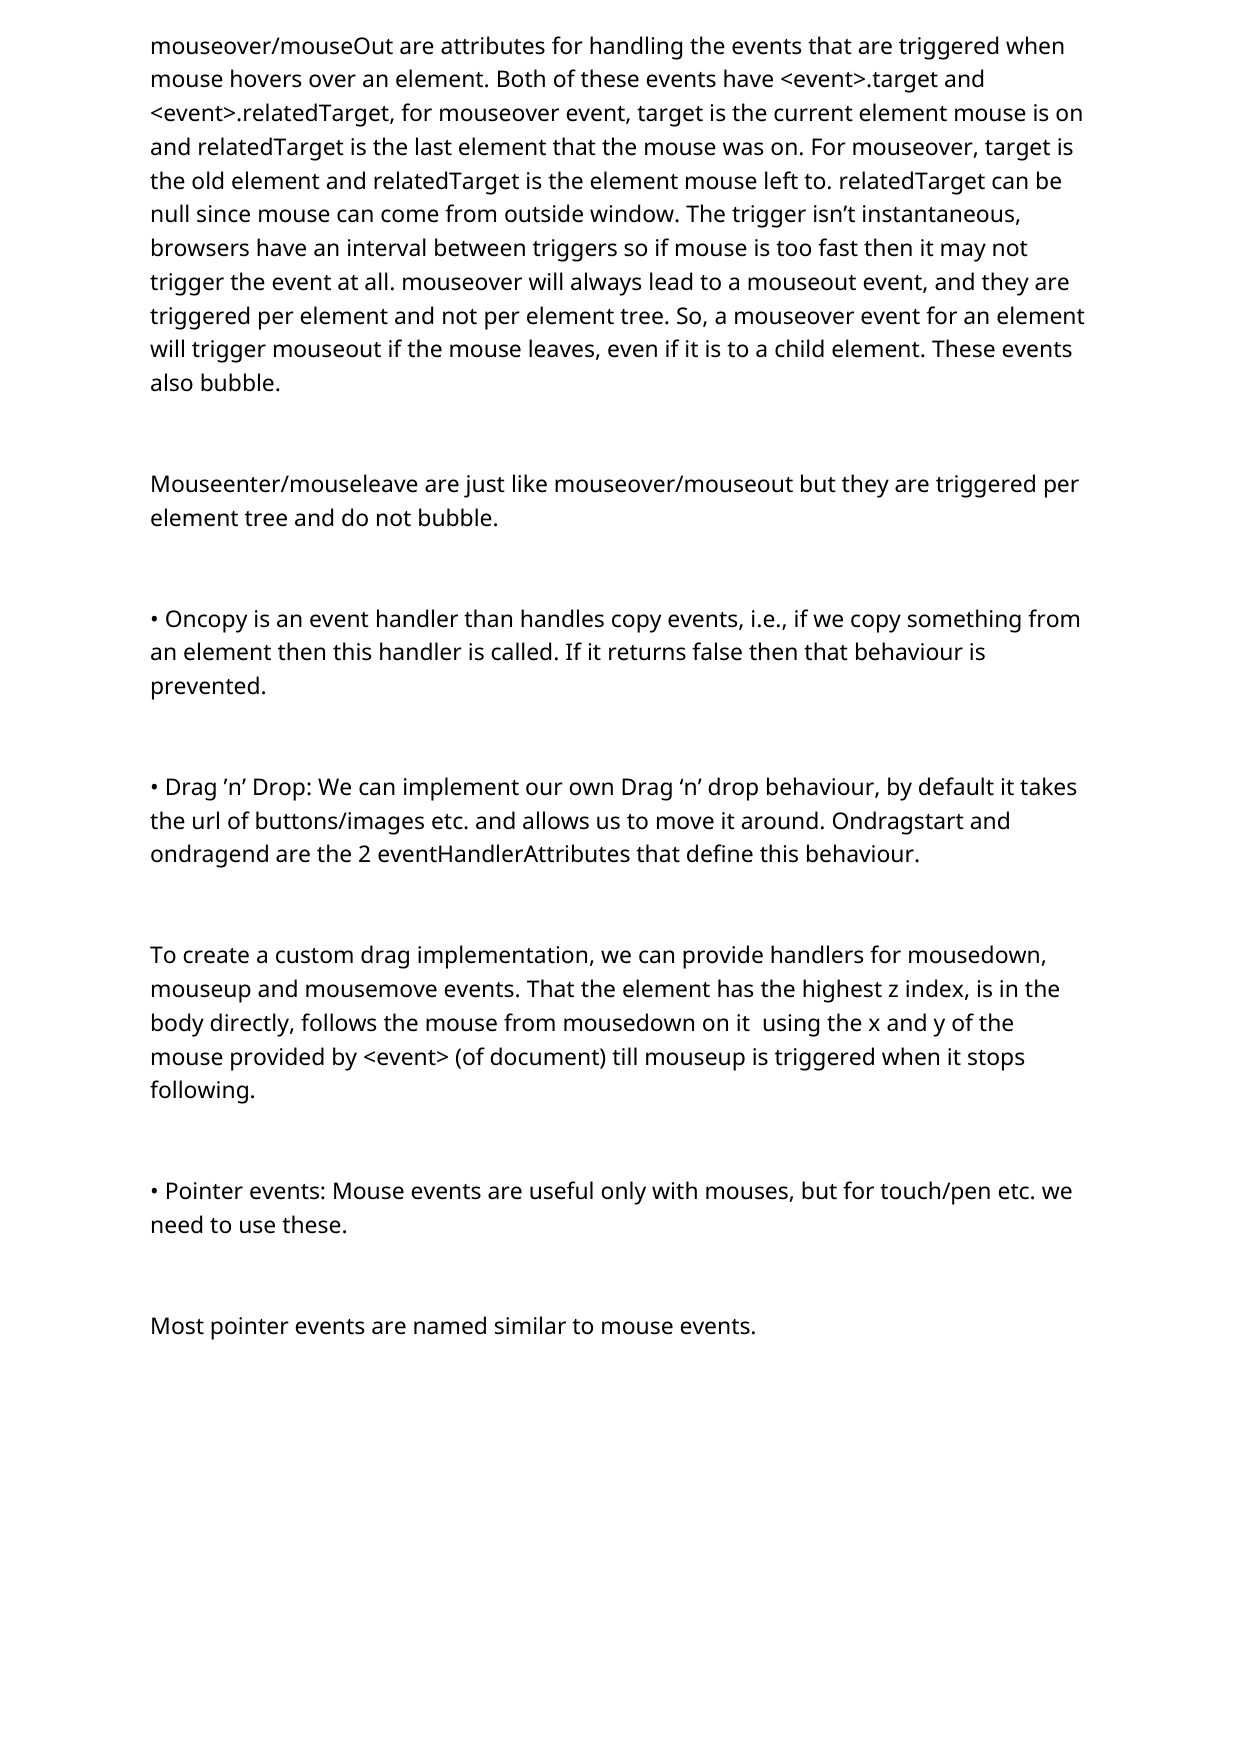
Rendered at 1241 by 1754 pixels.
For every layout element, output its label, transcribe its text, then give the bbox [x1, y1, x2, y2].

text Most pointer events are named similar to mouse events. [150, 1309, 1090, 1341]
text • Oncopy is an event handler than handles copy events, i.e., if we copy something from an element then this handler is called. If it returns false then that behaviour is prevented. [150, 602, 1090, 701]
text • Drag ’n’ Drop: We can implement our own Drag ‘n’ drop behaviour, by default it takes the url of buttons/images etc. and allows us to move it around. Ondragstart and ondragend are the 2 eventHandlerAttributes that define this behaviour. [150, 771, 1090, 869]
text To create a custom drag implementation, we can provide handlers for mousedown, mouseup and mousemove events. That the element has the highest z index, is in the body directly, follows the mouse from mousedown on it using the x and y of the mouse provided by <event> (of document) till mouseup is triggered when it stops following. [150, 939, 1090, 1105]
text mouseover/mouseOut are attributes for handling the events that are triggered when mouse hovers over an element. Both of these events have <event>.target and <event>.relatedTarget, for mouseover event, target is the current element mouse is on and relatedTarget is the last element that the mouse was on. For mouseover, target is the old element and relatedTarget is the element mouse left to. relatedTarget can be null since mouse can come from outside window. The trigger isn’t instantaneous, browsers have an interval between triggers so if mouse is too fast then it may not trigger the event at all. mouseover will always lead to a mouseout event, and they are triggered per element and not per element tree. So, a mouseover event for an element will trigger mouseout if the mouse leaves, even if it is to a child element. These events also bubble. [150, 29, 1090, 398]
text • Pointer events: Mouse events are useful only with mouses, but for touch/pen etc. we need to use these. [150, 1175, 1090, 1240]
text Mouseenter/mouseleave are just like mouseover/mouseout but they are triggered per element tree and do not bubble. [150, 468, 1090, 533]
